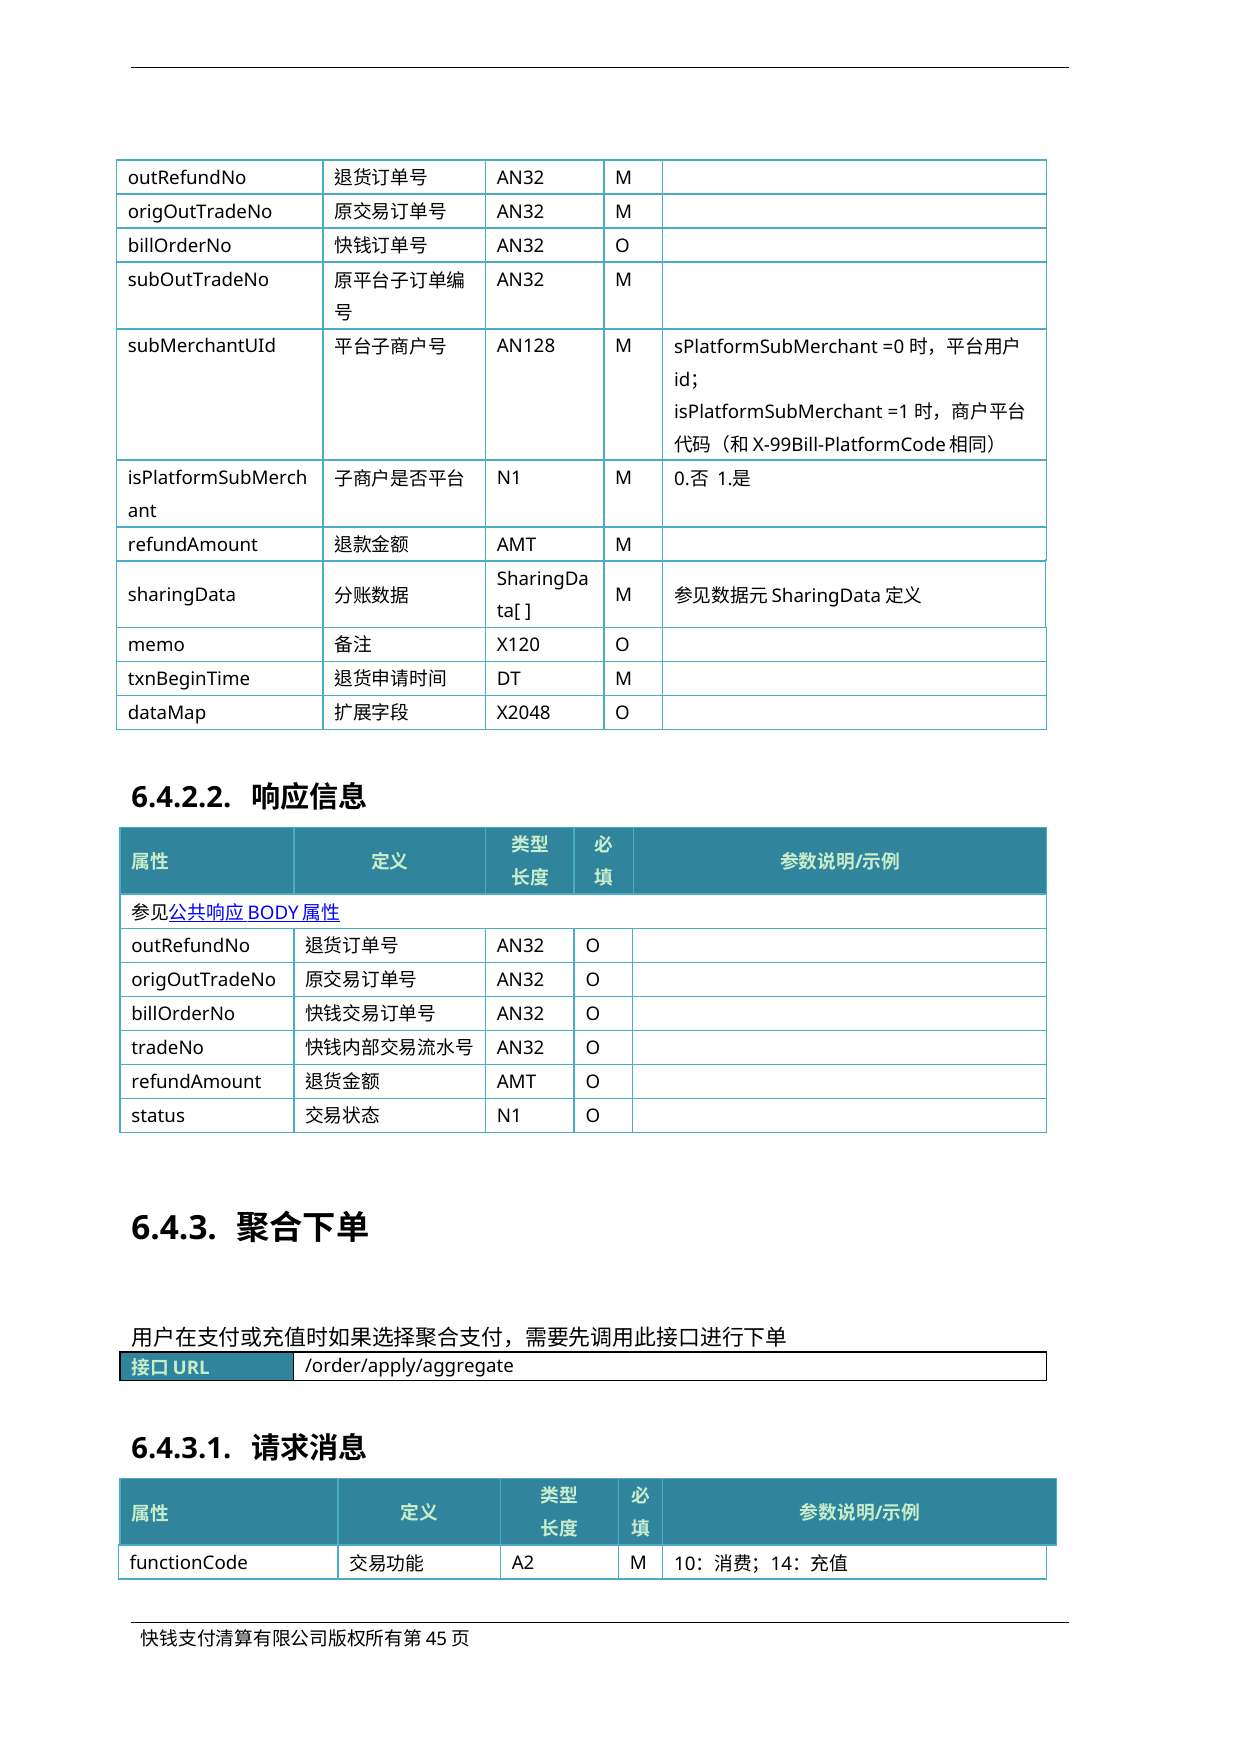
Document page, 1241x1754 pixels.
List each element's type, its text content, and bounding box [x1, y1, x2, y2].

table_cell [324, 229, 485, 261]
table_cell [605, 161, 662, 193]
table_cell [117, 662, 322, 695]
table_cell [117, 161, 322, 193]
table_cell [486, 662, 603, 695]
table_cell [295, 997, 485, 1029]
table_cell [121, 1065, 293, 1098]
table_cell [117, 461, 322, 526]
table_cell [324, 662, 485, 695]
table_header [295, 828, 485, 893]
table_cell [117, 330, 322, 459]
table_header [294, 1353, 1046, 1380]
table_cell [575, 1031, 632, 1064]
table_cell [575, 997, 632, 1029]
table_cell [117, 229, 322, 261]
subtitle 响应信息 [131, 762, 1069, 827]
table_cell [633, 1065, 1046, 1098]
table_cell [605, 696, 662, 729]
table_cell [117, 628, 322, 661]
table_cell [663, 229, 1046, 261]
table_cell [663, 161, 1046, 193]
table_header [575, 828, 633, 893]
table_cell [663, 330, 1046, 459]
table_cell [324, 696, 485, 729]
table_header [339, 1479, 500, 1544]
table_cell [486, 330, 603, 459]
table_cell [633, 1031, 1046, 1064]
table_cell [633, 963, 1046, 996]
subtitle 请求消息 [131, 1413, 1069, 1478]
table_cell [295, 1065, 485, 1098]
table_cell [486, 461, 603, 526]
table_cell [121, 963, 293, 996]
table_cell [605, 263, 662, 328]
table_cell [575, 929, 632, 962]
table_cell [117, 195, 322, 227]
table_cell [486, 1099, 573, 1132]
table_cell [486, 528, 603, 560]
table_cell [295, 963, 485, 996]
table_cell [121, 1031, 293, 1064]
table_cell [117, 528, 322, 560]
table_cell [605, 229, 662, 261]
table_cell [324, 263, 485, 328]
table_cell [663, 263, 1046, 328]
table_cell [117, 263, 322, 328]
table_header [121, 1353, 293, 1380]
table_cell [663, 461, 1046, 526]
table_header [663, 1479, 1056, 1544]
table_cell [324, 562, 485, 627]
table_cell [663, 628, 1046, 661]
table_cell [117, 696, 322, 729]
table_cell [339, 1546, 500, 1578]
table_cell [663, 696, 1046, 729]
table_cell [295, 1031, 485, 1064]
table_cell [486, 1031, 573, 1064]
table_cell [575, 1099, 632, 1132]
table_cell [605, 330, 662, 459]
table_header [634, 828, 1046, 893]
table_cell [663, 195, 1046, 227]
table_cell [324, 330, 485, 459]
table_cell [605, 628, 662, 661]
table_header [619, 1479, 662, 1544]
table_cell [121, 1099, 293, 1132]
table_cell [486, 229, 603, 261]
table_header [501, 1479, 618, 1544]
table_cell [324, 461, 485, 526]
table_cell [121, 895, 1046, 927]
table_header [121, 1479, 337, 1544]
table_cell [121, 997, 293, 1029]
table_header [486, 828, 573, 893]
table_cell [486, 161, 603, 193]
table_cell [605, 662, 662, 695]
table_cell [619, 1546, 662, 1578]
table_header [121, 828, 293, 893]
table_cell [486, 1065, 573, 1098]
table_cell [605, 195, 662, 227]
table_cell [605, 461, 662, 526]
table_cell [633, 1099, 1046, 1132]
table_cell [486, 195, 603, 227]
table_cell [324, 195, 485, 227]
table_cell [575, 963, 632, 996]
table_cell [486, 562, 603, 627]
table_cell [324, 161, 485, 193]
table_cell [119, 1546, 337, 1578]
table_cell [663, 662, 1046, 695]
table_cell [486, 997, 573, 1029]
subtitle 聚合下单 [131, 1192, 1069, 1257]
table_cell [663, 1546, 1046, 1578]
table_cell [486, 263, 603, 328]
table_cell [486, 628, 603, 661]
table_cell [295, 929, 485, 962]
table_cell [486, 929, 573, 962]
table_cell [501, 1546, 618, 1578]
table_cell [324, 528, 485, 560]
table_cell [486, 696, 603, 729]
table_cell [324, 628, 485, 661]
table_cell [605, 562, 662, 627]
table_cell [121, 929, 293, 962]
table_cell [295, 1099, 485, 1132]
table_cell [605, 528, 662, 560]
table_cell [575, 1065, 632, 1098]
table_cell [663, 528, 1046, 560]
text 用户在支付或充值时如果选择聚合支付，需要先调用此接口进行下单 [131, 1320, 1069, 1351]
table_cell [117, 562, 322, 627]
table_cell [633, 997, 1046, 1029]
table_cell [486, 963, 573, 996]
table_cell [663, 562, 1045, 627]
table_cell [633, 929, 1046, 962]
